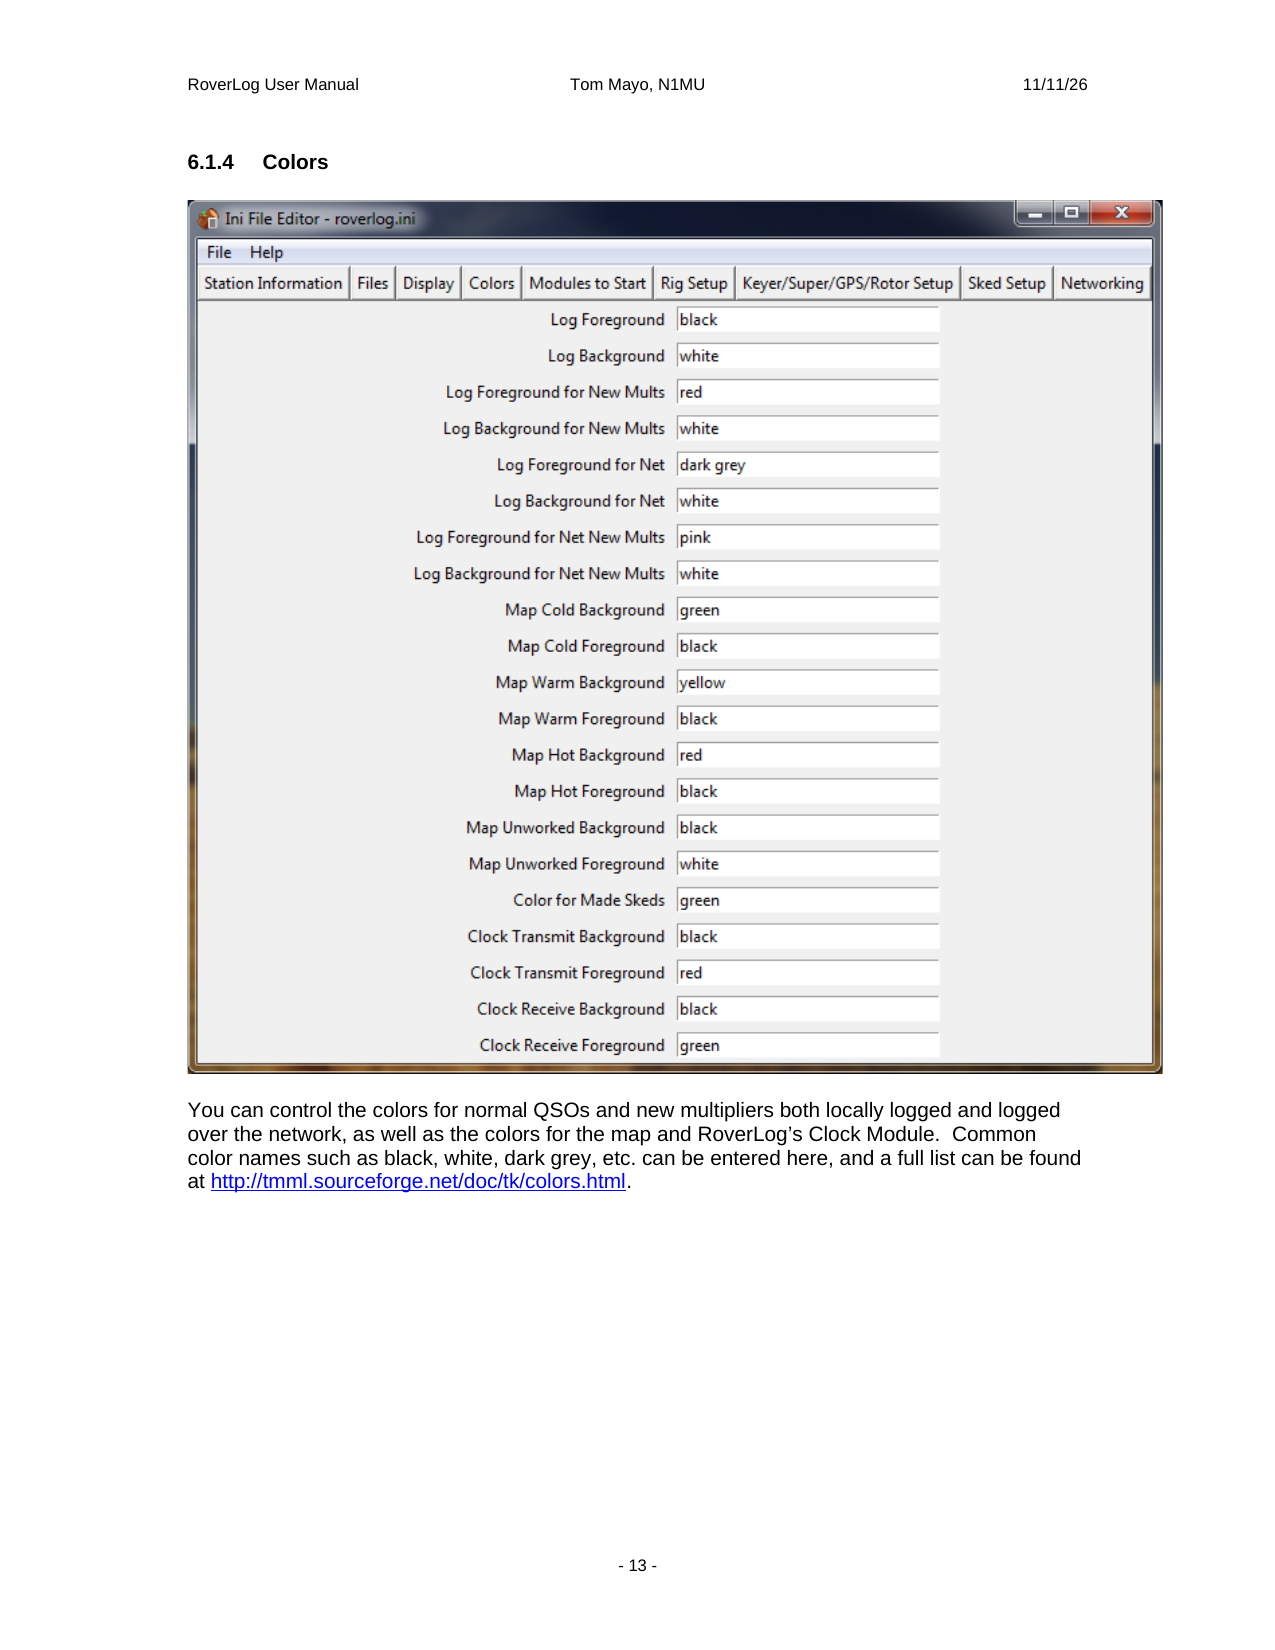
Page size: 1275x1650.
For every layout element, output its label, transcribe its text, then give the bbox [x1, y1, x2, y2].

subtitle Colors [187, 150, 1087, 174]
text You can control the colors for normal QSOs and new multipliers both locally logged and logged over the network, as well as the colors for the map and RoverLog’s Clock Module. Common color names such as black, white, dark grey, etc. can be entered here, and a full list can be found at http://tmml.sourceforge.net/doc/tk/colors.html. [187, 1097, 1087, 1193]
picture [187, 200, 1163, 1074]
